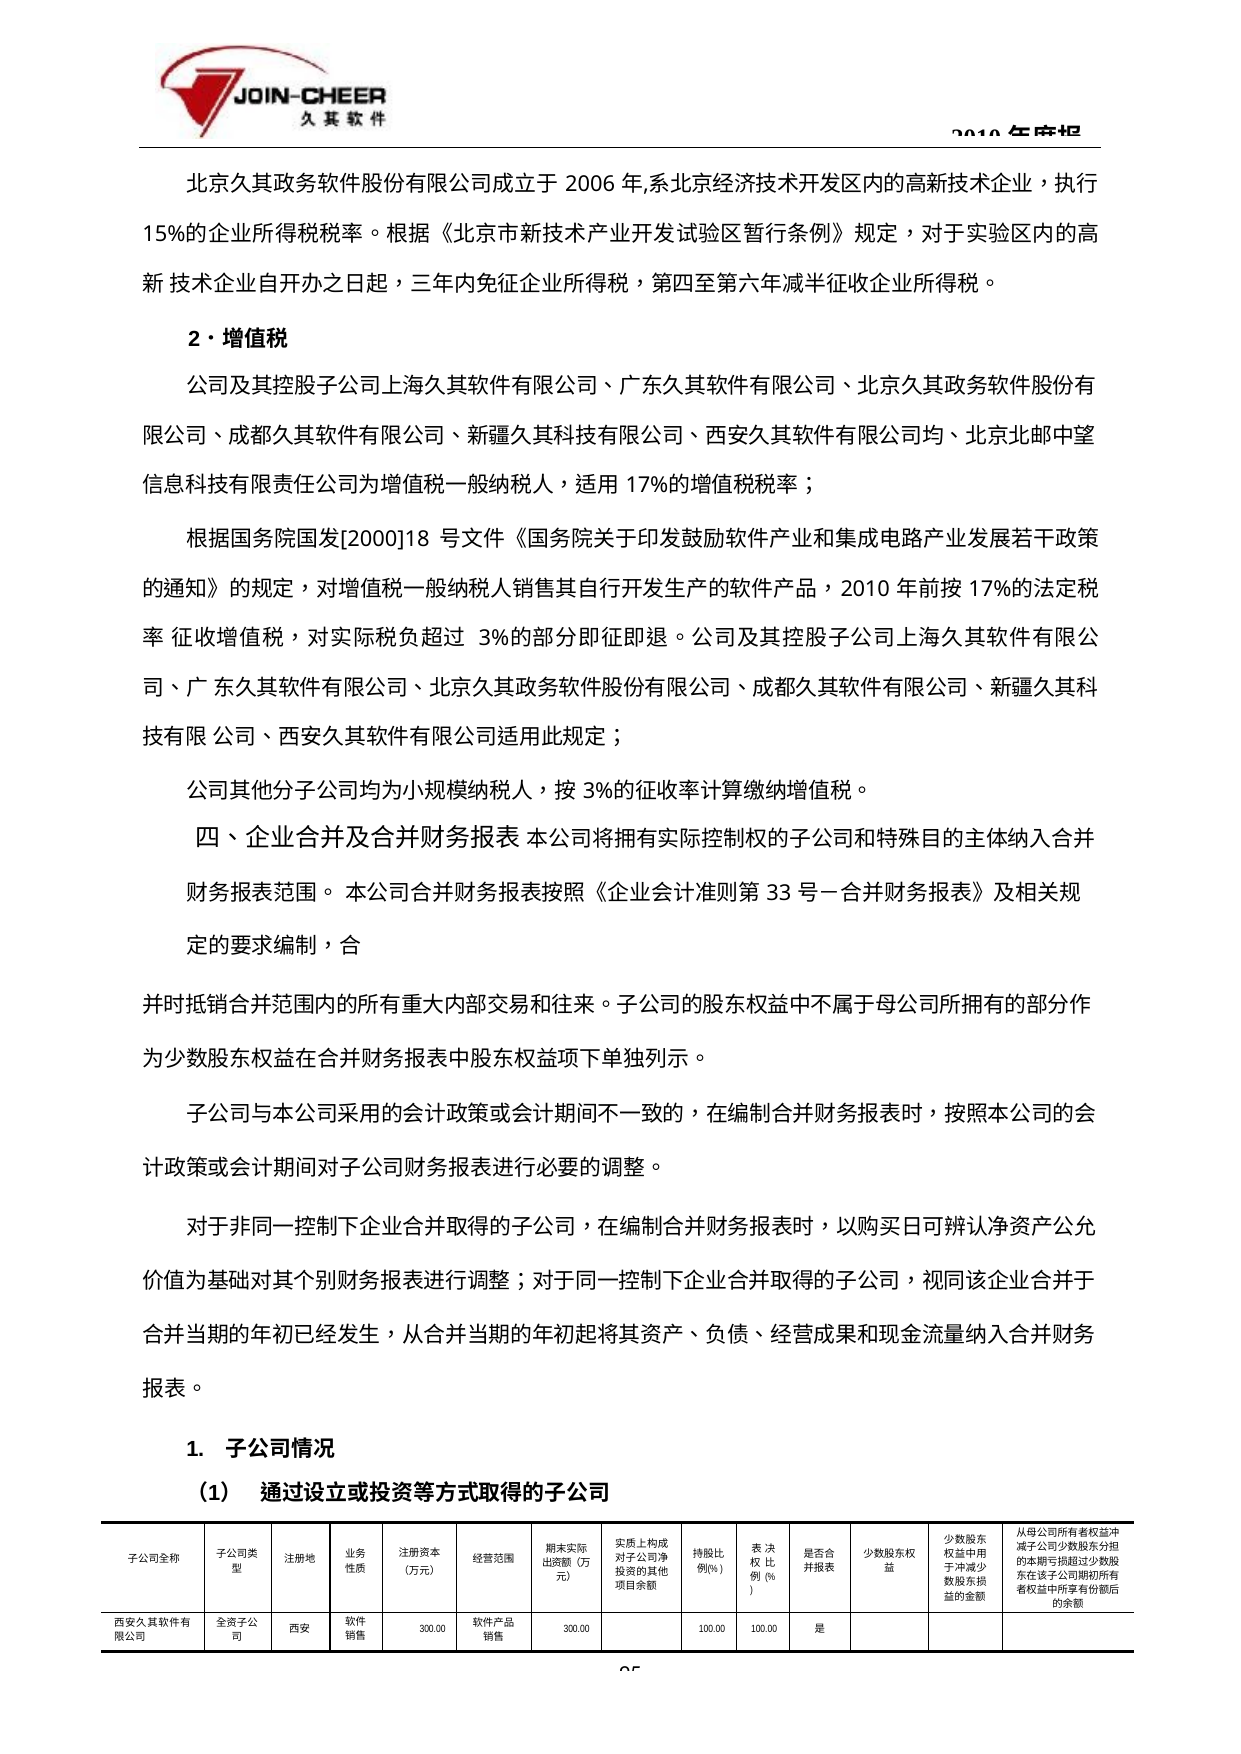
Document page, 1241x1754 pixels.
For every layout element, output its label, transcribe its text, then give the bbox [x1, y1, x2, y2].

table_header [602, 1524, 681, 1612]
text 1. 子公司情况 [186, 1426, 1101, 1463]
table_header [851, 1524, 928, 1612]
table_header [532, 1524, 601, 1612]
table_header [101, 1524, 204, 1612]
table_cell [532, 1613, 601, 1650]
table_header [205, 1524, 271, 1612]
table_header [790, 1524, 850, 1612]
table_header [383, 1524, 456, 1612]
text 北京久其政务软件股份有限公司成立于 2006 年,系北京经济技术开发区内的高新技术企业，执行 15%的企业所得税税率。根据《北京市新技术产业开发试验区暂行条例》规定，对于实验区内的高新 技术企业自开办之日起，三年内免征企业所得税，第四至第六年减半征收企业所得税。 [142, 168, 1100, 298]
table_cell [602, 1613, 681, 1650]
text 子公司与本公司采用的会计政策或会计期间不一致的，在编制合并财务报表时，按照本公司的会 计政策或会计期间对子公司财务报表进行必要的调整。 [142, 1098, 1099, 1181]
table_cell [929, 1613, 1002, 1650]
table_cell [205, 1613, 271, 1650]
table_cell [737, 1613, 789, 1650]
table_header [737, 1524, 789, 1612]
text 公司及其控股子公司上海久其软件有限公司、广东久其软件有限公司、北京久其政务软件股份有 限公司、成都久其软件有限公司、新疆久其科技有限公司、西安久其软件有限公司均、北京北邮中望 信息科技有限责任公司为增值税一般纳税人，适用 17%的增值税税率； [142, 371, 1100, 499]
text 2．增值税 [188, 318, 1101, 354]
text 为少数股东权益在合并财务报表中股东权益项下单独列示。 [142, 1043, 1101, 1073]
text 公司其他分子公司均为小规模纳税人，按 3%的征收率计算缴纳增值税。 [186, 775, 1101, 805]
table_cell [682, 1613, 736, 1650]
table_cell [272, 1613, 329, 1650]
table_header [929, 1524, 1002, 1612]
text 根据国务院国发[2000]18 号文件《国务院关于印发鼓励软件产业和集成电路产业发展若干政策 的通知》的规定，对增值税一般纳税人销售其自行开发生产的软件产品，2010 年前按 17%的法定税率 征收增值税，对实际税负超过 3%的部分即征即退。公司及其控股子公司上海久其软件有限公司、广 东久其软件有限公司、北京久其政务软件股份有限公司、成都久其软件有限公司、新疆久其科技有限 公司、西安久其软件有限公司适用此规定； [142, 523, 1100, 751]
text （1） 通过设立或投资等方式取得的子公司 [186, 1477, 1101, 1507]
picture [155, 43, 394, 139]
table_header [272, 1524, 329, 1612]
text 对于非同一控制下企业合并取得的子公司，在编制合并财务报表时，以购买日可辨认净资产公允 价值为基础对其个别财务报表进行调整；对于同一控制下企业合并取得的子公司，视同该企业合并于 合并当期的年初已经发生，从合并当期的年初起将其资产、负债、经营成果和现金流量纳入合并财务 报表。 [142, 1211, 1100, 1402]
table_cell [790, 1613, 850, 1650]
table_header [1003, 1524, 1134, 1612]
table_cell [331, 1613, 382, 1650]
text 四、企业合并及合并财务报表 本公司将拥有实际控制权的子公司和特殊目的主体纳入合并财务报表范围。 本公司合并财务报表按照《企业会计准则第 33 号－合并财务报表》及相关规定的要求编制，合 [186, 819, 1101, 959]
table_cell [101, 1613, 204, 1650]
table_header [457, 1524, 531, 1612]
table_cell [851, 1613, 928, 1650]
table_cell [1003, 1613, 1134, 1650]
text 并时抵销合并范围内的所有重大内部交易和往来。子公司的股东权益中不属于母公司所拥有的部分作 [142, 989, 1101, 1019]
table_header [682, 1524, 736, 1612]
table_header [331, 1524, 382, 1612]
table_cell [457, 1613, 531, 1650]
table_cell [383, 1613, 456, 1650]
